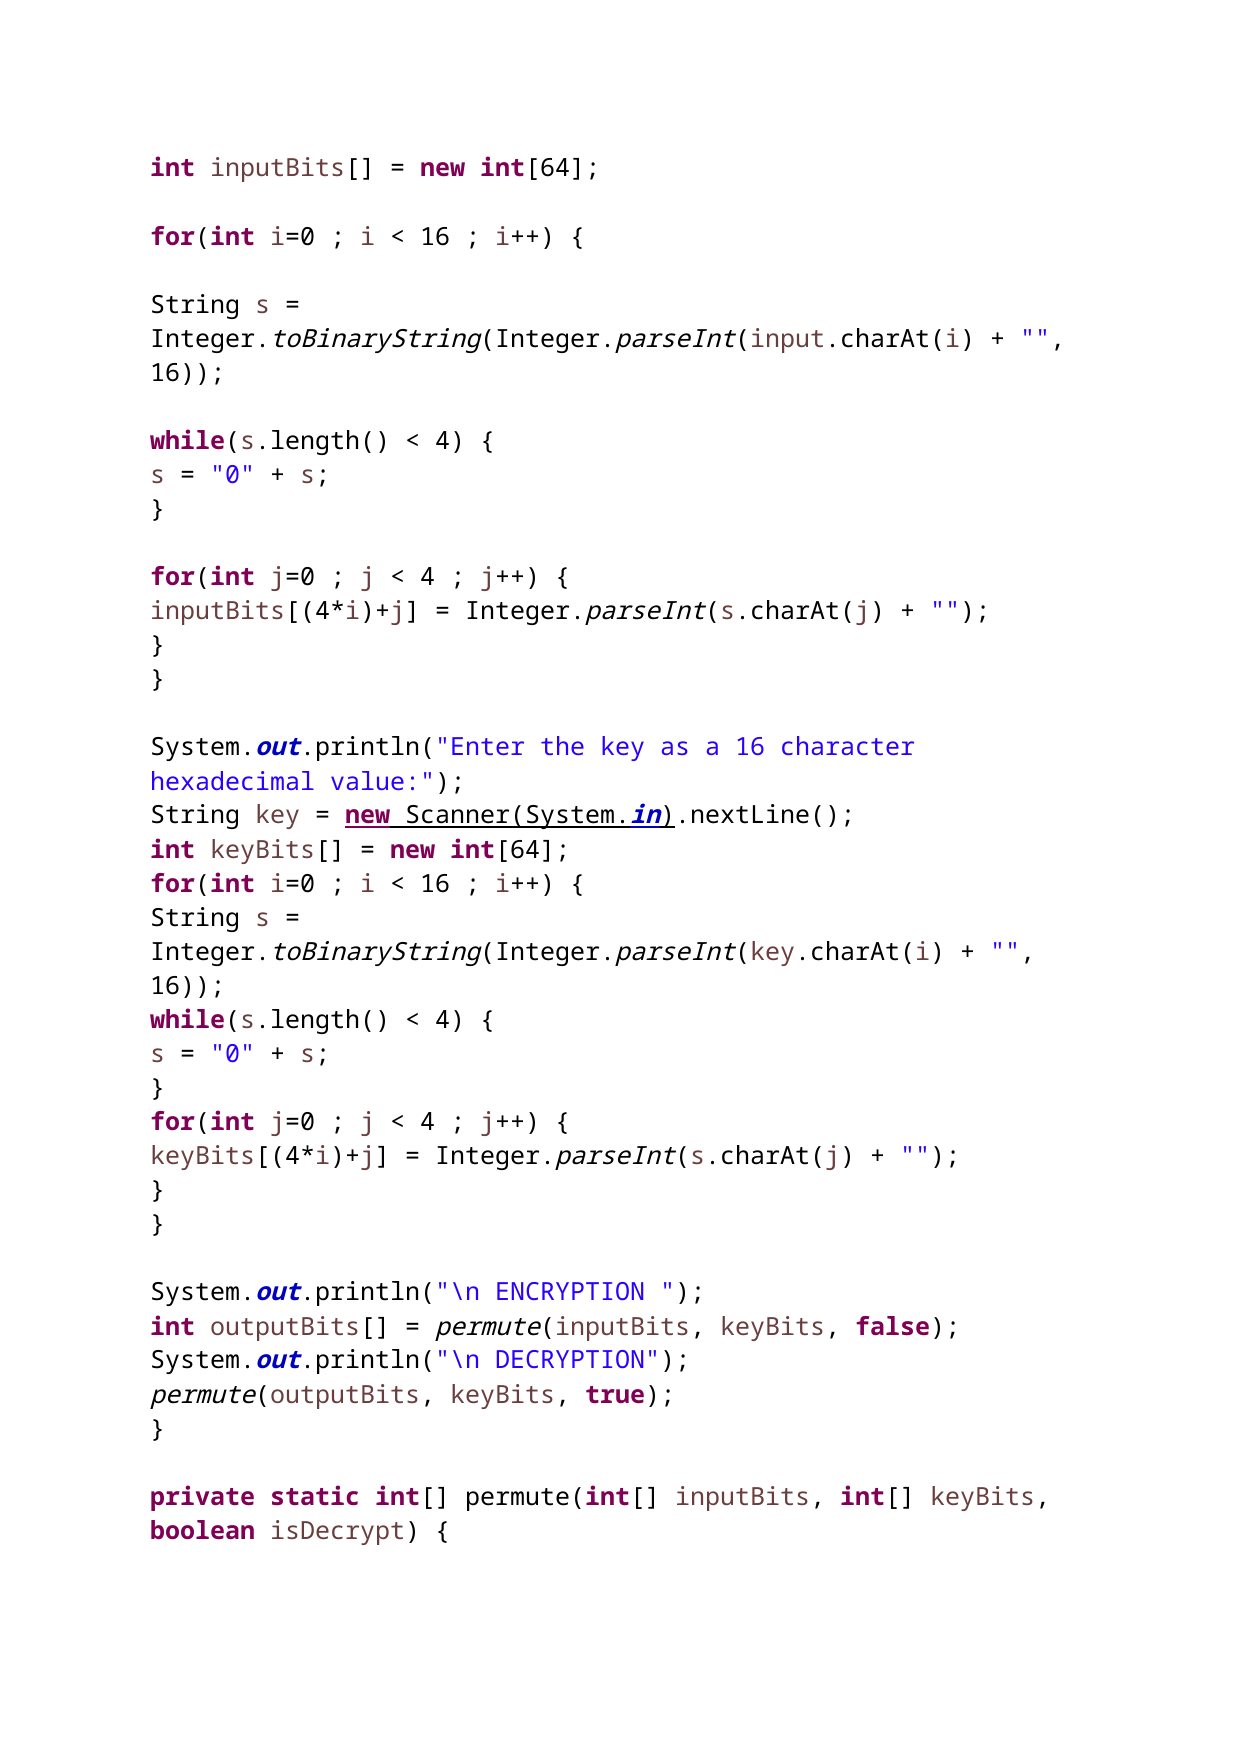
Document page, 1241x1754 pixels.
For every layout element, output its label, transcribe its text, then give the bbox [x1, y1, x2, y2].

text int outputBits[] = permute(inputBits, keyBits, false); [150, 1308, 1090, 1342]
text } [150, 1206, 1090, 1240]
text s = "0" + s; [150, 1036, 1090, 1070]
text } [150, 627, 1090, 661]
text String key = new Scanner(System.in).nextLine(); [150, 797, 1090, 831]
text while(s.length() < 4) { [150, 422, 1090, 457]
text s = "0" + s; [150, 457, 1090, 491]
text } [150, 1172, 1090, 1206]
text int inputBits[] = new int[64]; [150, 150, 1090, 184]
text inputBits[(4*i)+j] = Integer.parseInt(s.charAt(j) + ""); [150, 593, 1090, 627]
text for(int i=0 ; i < 16 ; i++) { [150, 218, 1090, 252]
text private static int[] permute(int[] inputBits, int[] keyBits, boolean isDecrypt) { [150, 1478, 1090, 1547]
text } [150, 1070, 1090, 1104]
text } [150, 1410, 1090, 1444]
text String s = Integer.toBinaryString(Integer.parseInt(input.charAt(i) + "", 16)); [150, 286, 1090, 388]
text while(s.length() < 4) { [150, 1002, 1090, 1036]
text int keyBits[] = new int[64]; [150, 831, 1090, 865]
text System.out.println("\n DECRYPTION"); [150, 1342, 1090, 1376]
text for(int j=0 ; j < 4 ; j++) { [150, 1104, 1090, 1138]
text String s = Integer.toBinaryString(Integer.parseInt(key.charAt(i) + "", 16)); [150, 899, 1090, 1002]
text for(int i=0 ; i < 16 ; i++) { [150, 865, 1090, 899]
text System.out.println("\n ENCRYPTION "); [150, 1274, 1090, 1308]
text for(int j=0 ; j < 4 ; j++) { [150, 559, 1090, 593]
text permute(outputBits, keyBits, true); [150, 1376, 1090, 1410]
text } [150, 491, 1090, 525]
text } [150, 661, 1090, 695]
text System.out.println("Enter the key as a 16 character hexadecimal value:"); [150, 729, 1090, 797]
text keyBits[(4*i)+j] = Integer.parseInt(s.charAt(j) + ""); [150, 1138, 1090, 1172]
